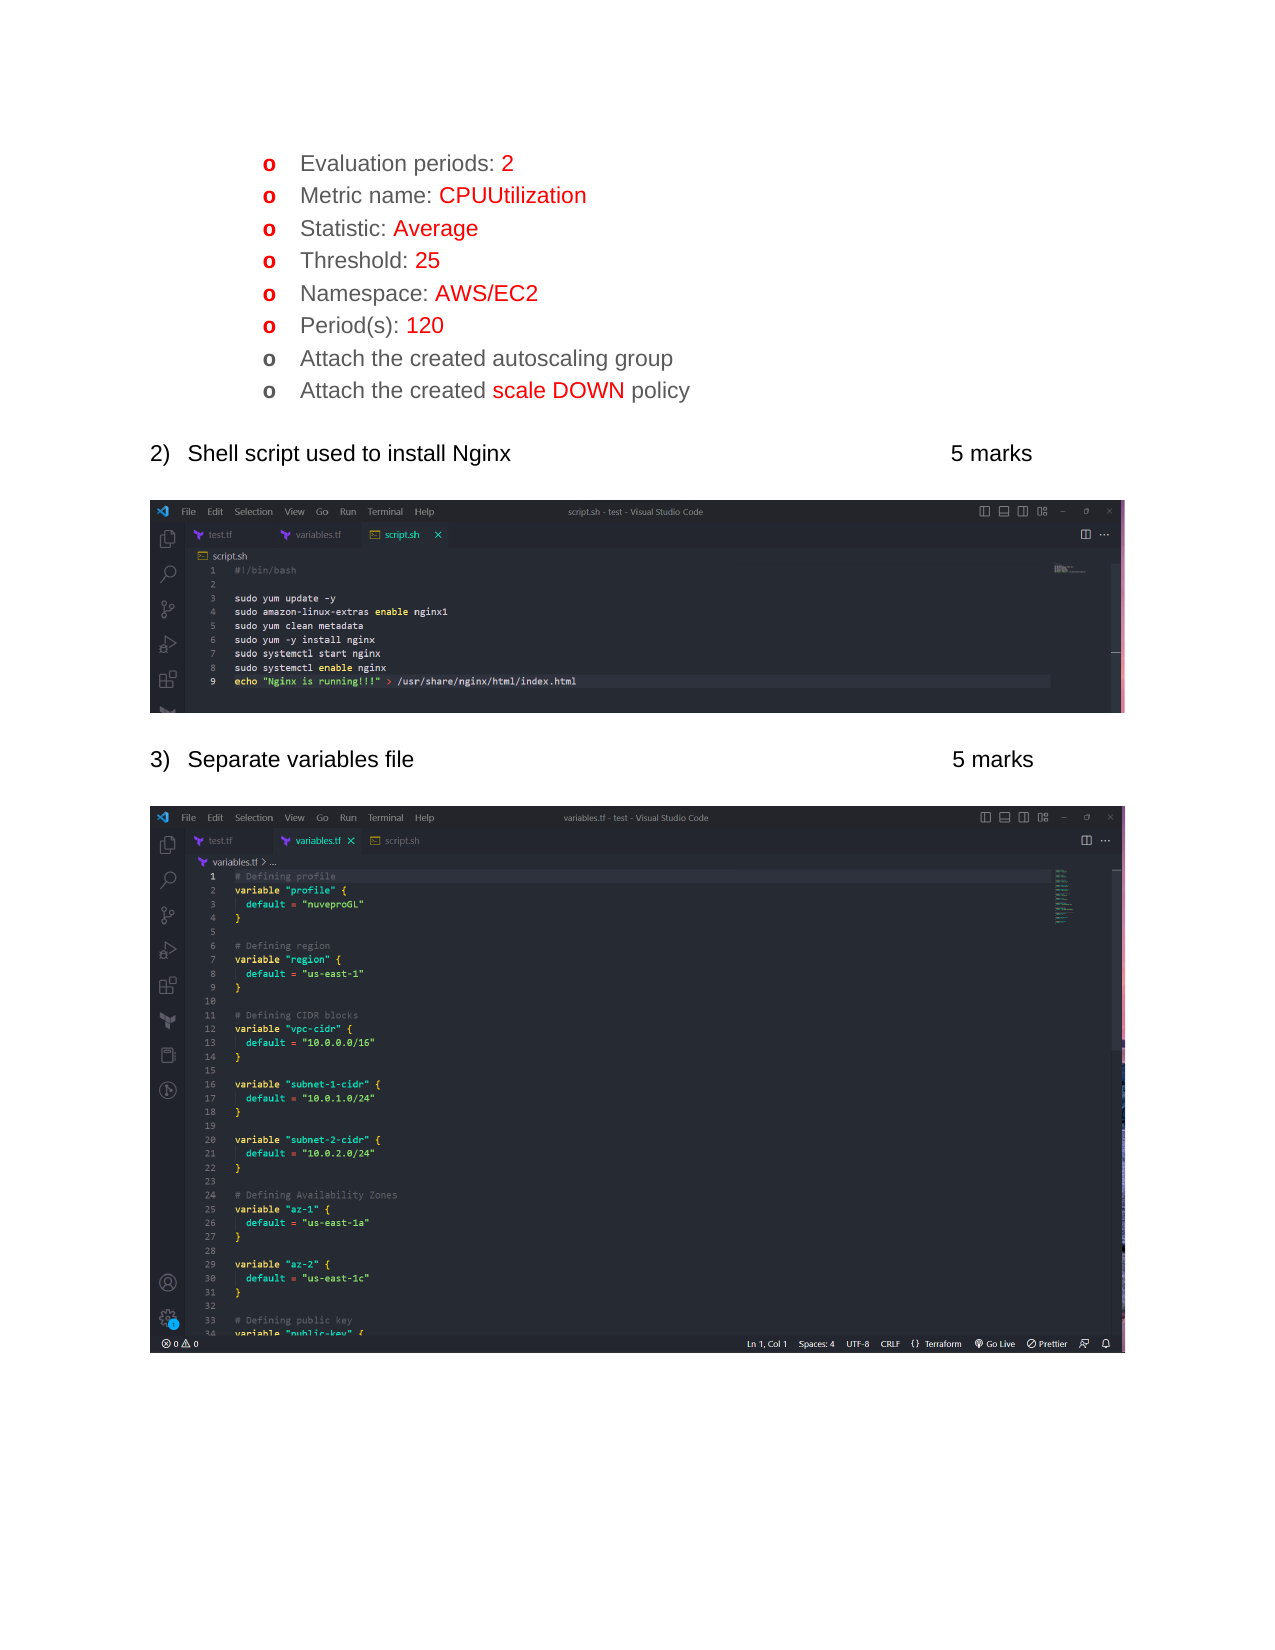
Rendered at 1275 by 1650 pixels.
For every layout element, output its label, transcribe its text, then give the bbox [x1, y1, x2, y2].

list Statistic: Average [262, 215, 1125, 243]
list Evaluation periods: 2 [262, 150, 1125, 178]
list Period(s): 120 [262, 312, 1125, 341]
list Shell script used to install Nginx 5 marks [150, 440, 1125, 467]
list Metric name: CPUUtilization [262, 182, 1125, 211]
list Attach the created autoscaling group [262, 345, 1125, 373]
list Namespace: AWS/EC2 [262, 280, 1125, 308]
list Threshold: 25 [262, 247, 1125, 276]
picture [150, 500, 1125, 713]
picture [150, 806, 1125, 1353]
list Separate variables file 5 marks [150, 746, 1125, 773]
list Attach the created scale DOWN policy [262, 377, 1125, 406]
